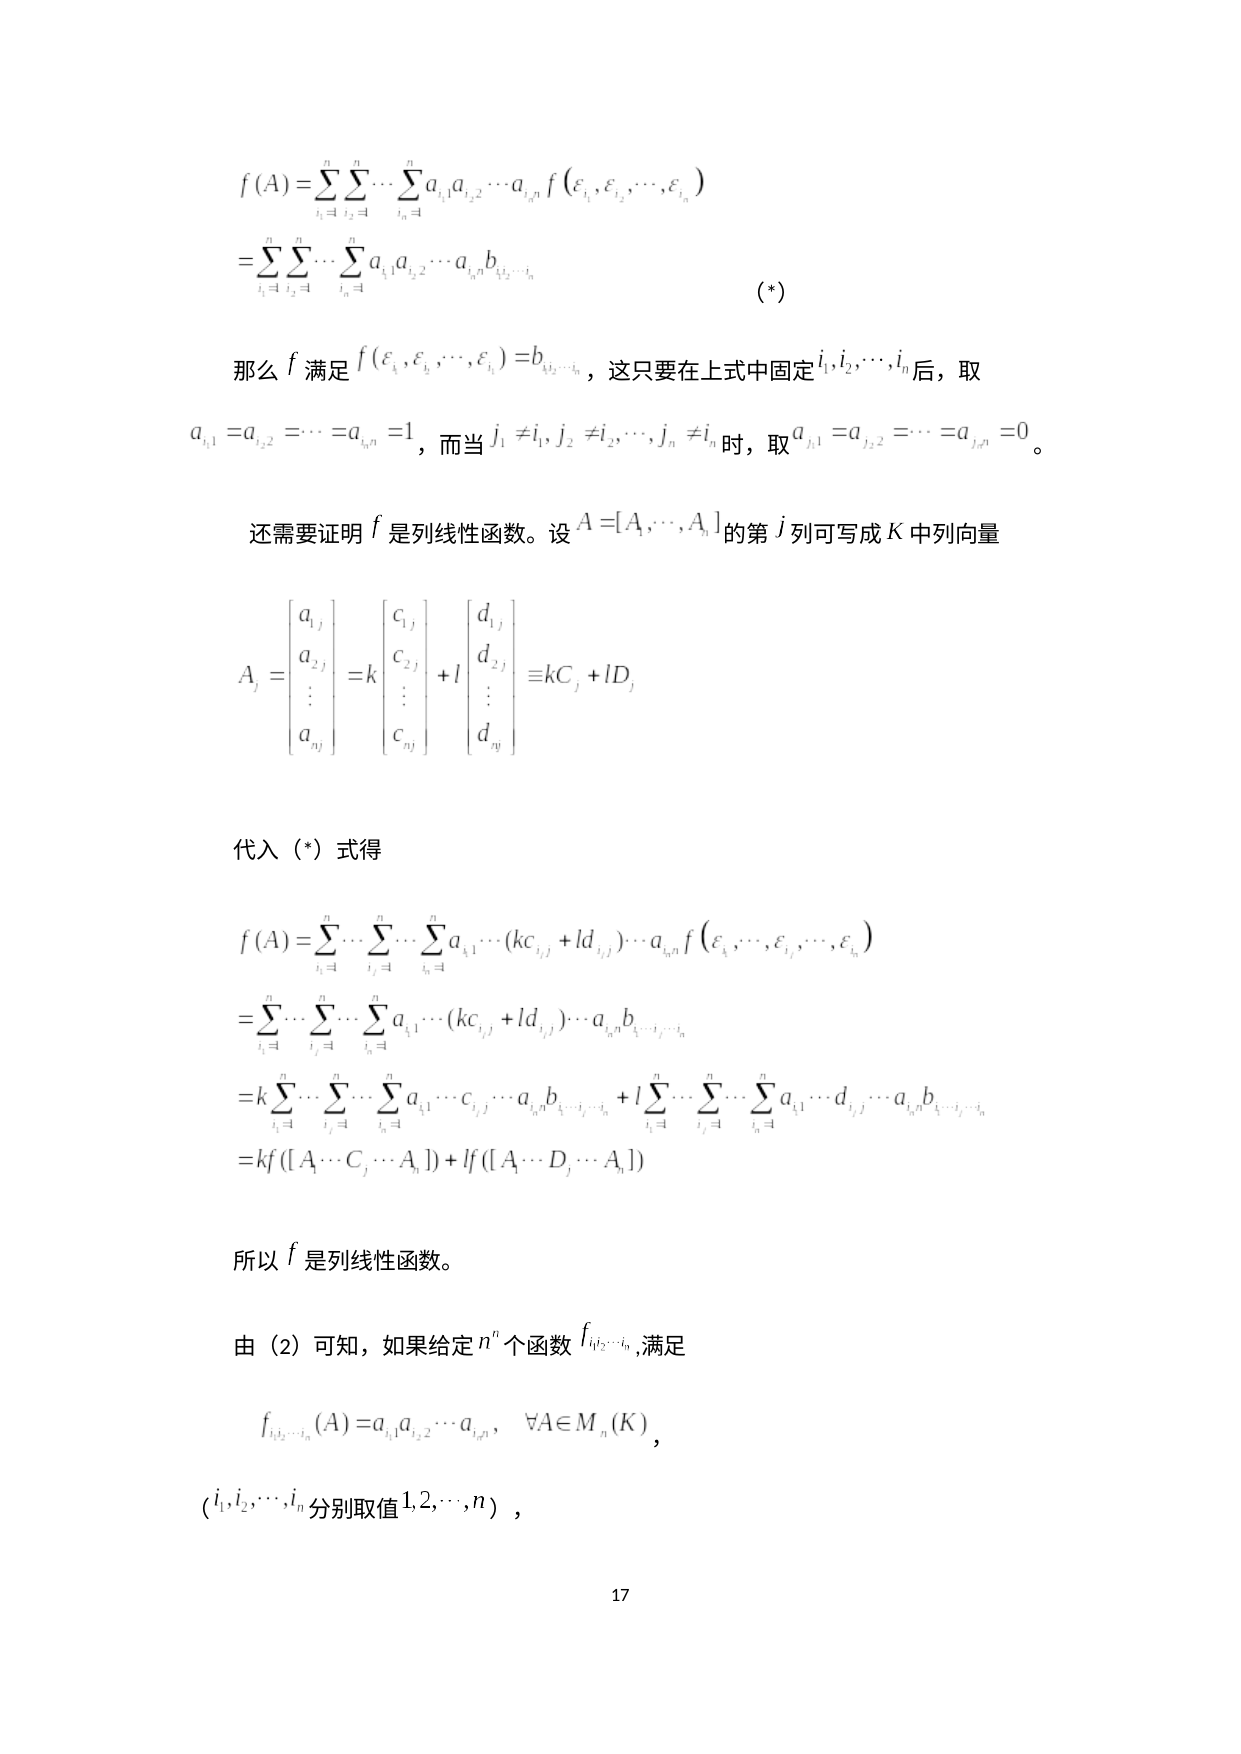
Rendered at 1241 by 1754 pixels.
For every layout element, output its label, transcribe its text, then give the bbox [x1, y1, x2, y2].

text 还需要证明是列线性函数。设的第列可写成中列向量 [187, 505, 1053, 570]
text 所以是列线性函数。 [187, 1224, 1053, 1289]
text ， （分别取值）， [187, 1406, 1053, 1545]
text 那么满足，这只要在上式中固定后，取，而当时，取。 [187, 340, 1053, 479]
text 代入（*）式得 [187, 816, 1053, 881]
text 由（2）可知，如果给定个函数,满足 [187, 1315, 1053, 1380]
text （*） [187, 151, 1053, 314]
